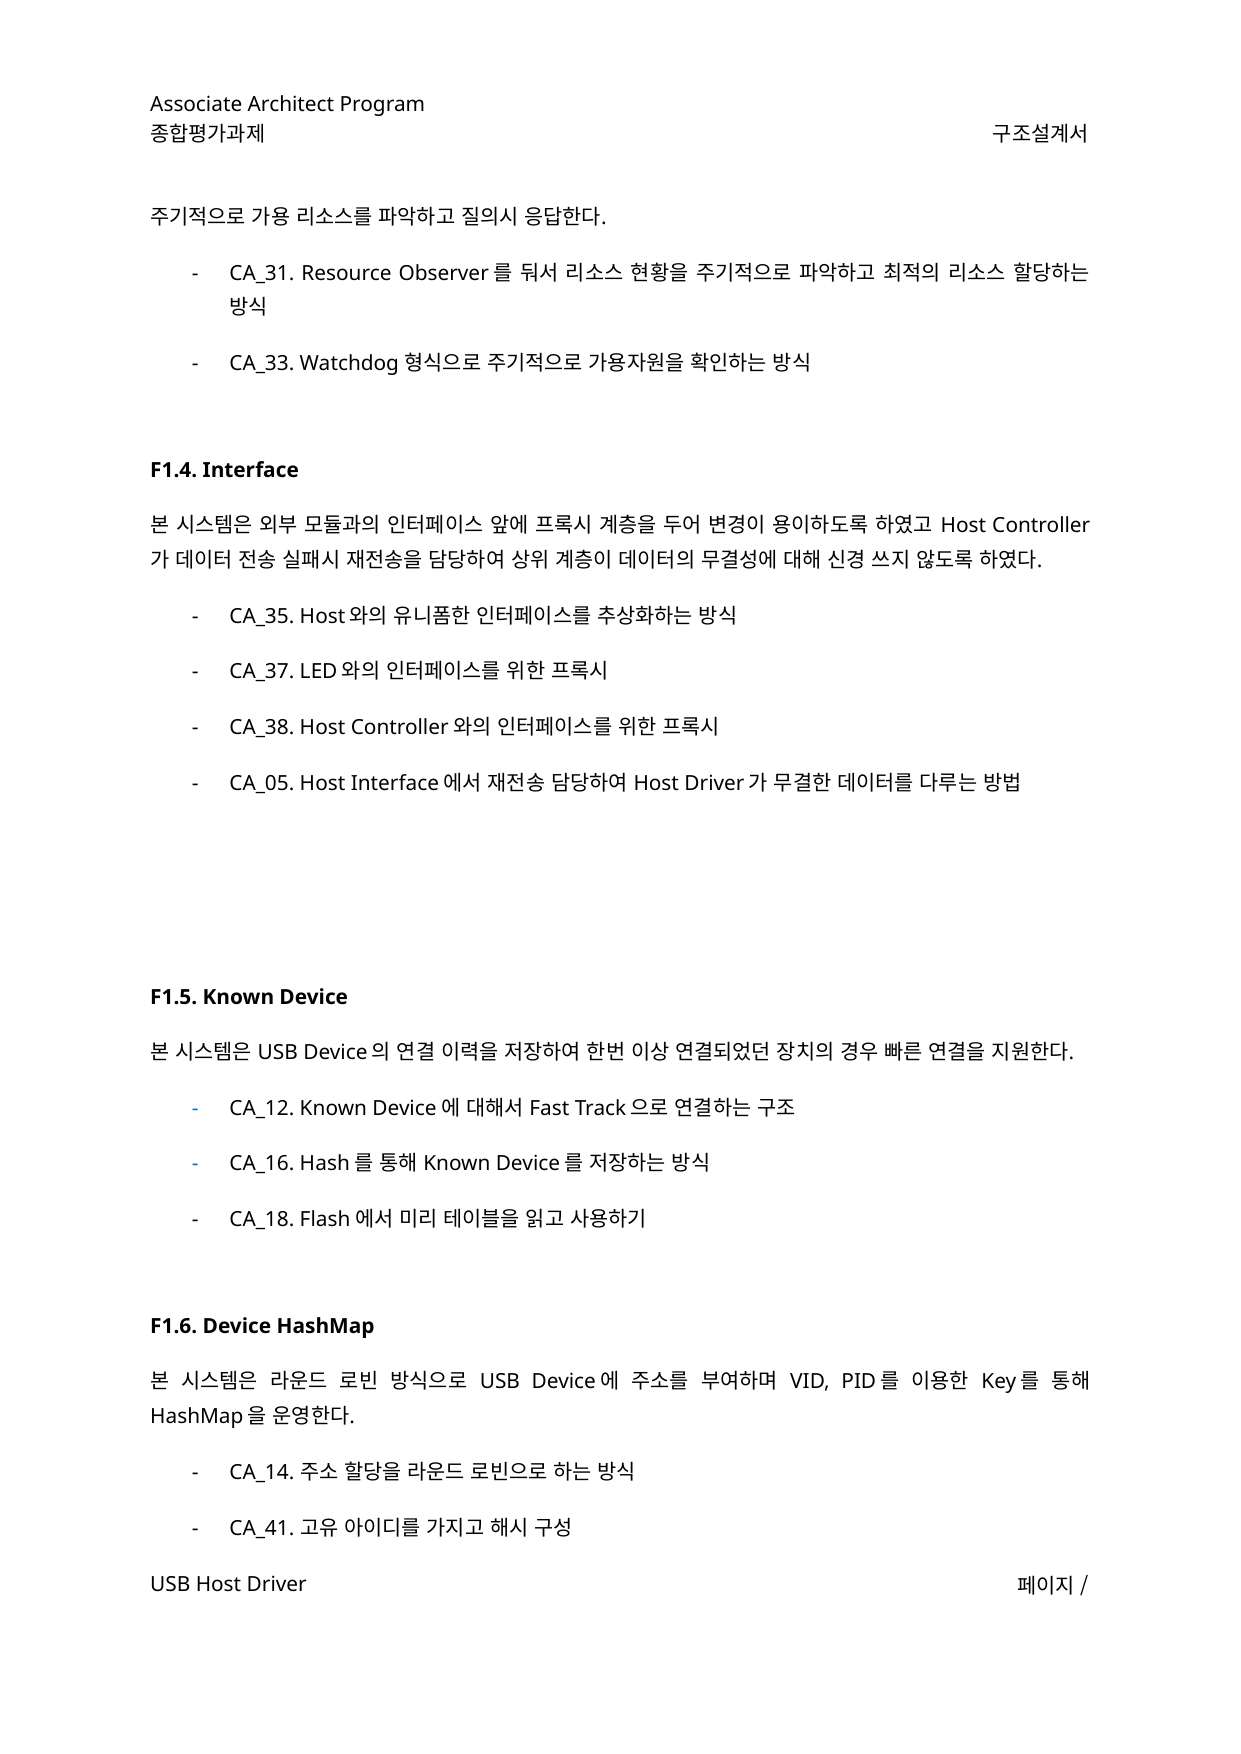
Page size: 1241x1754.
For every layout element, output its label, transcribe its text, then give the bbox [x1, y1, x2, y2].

list CA_35. Host와의 유니폼한 인터페이스를 추상화하는 방식 [192, 599, 1090, 629]
text 본 시스템은 외부 모듈과의 인터페이스 앞에 프록시 계층을 두어 변경이 용이하도록 하였고 Host Controller가 데이터 전송 실패시 재전송을 담당하여 상위 계층이 데이터의 무결성에 대해 신경 쓰지 않도록 하였다. [150, 509, 1090, 574]
text 본 시스템은 USB Device의 연결 이력을 저장하여 한번 이상 연결되었던 장치의 경우 빠른 연결을 지원한다. [150, 1035, 1090, 1066]
list CA_05. Host Interface에서 재전송 담당하여 Host Driver가 무결한 데이터를 다루는 방법 [192, 766, 1090, 796]
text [150, 200, 1090, 231]
list CA_38. Host Controller와의 인터페이스를 위한 프록시 [192, 710, 1090, 741]
list CA_12. Known Device에 대해서 Fast Track으로 연결하는 구조 [192, 1091, 1090, 1121]
list CA_16. Hash를 통해 Known Device를 저장하는 방식 [192, 1147, 1090, 1177]
list CA_31. Resource Observer를 둬서 리소스 현황을 주기적으로 파악하고 최적의 리소스 할당하는 방식 [192, 256, 1090, 321]
text F1.6. Device HashMap [150, 1311, 1090, 1340]
list CA_33. Watchdog 형식으로 주기적으로 가용자원을 확인하는 방식 [192, 346, 1090, 376]
list CA_37. LED와의 인터페이스를 위한 프록시 [192, 655, 1090, 685]
text F1.5. Known Device [150, 982, 1090, 1010]
text F1.4. Interface [150, 455, 1090, 484]
list CA_18. Flash에서 미리 테이블을 읽고 사용하기 [192, 1202, 1090, 1232]
list CA_41. 고유 아이디를 가지고 해시 구성 [192, 1511, 1090, 1541]
text 본 시스템은 라운드 로빈 방식으로 USB Device에 주소를 부여하며 VID, PID를 이용한 Key를 통해 HashMap을 운영한다. [150, 1365, 1090, 1430]
list CA_14. 주소 할당을 라운드 로빈으로 하는 방식 [192, 1455, 1090, 1485]
